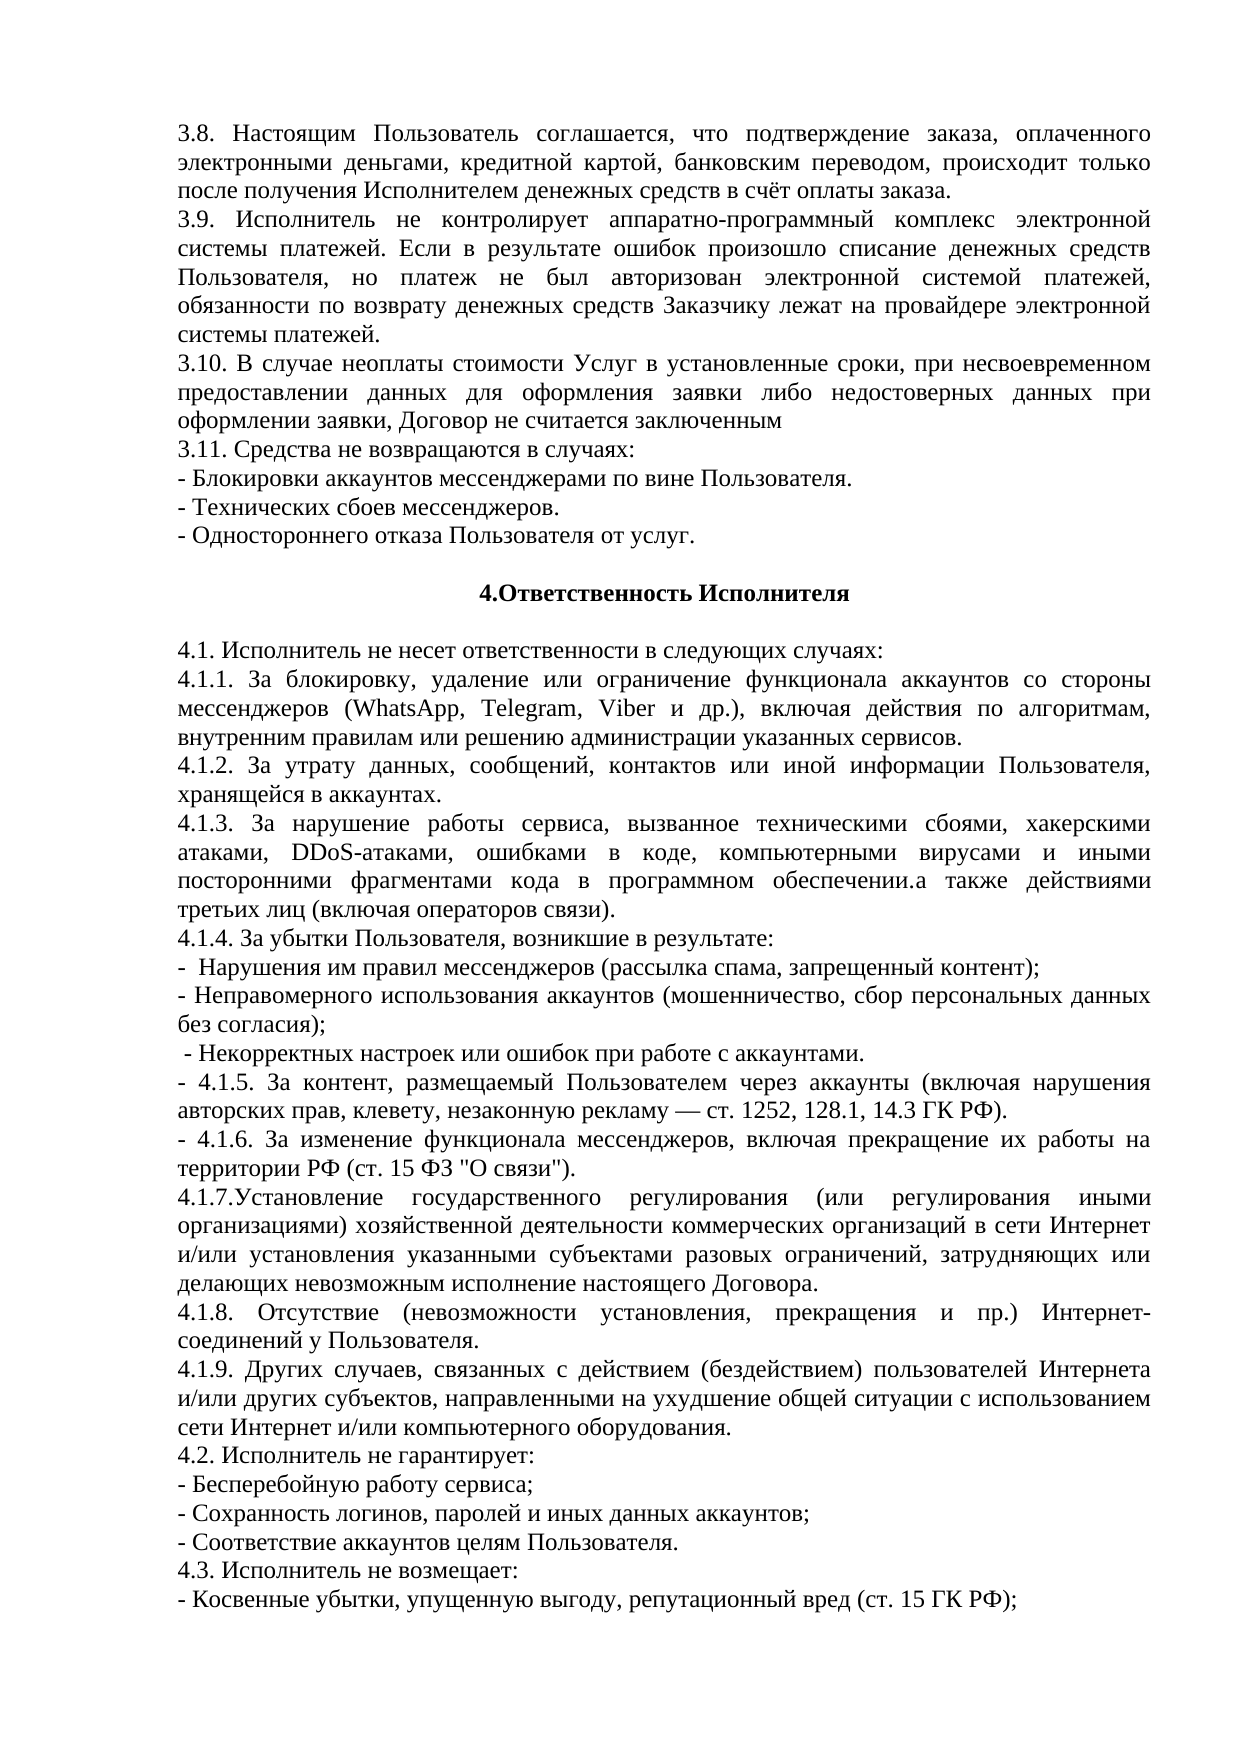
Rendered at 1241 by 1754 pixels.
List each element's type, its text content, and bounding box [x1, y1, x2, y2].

text 4.2. Исполнитель не гарантирует: [177, 1441, 1152, 1469]
text 3.9. Исполнитель не контролирует аппаратно-программный комплекс электронной системы платежей. Если в результате ошибок произошло списание денежных средств Пользователя, но платеж не был авторизован электронной системой платежей, обязанности по возврату денежных средств Заказчику лежат на провайдере электронной системы платежей. [177, 204, 1152, 348]
text - Косвенные убытки, упущенную выгоду, репутационный вред (ст. 15 ГК РФ); [177, 1584, 1152, 1613]
text 4.3. Исполнитель не возмещает: [177, 1556, 1152, 1584]
text - 4.1.5. За контент, размещаемый Пользователем через аккаунты (включая нарушения авторских прав, клевету, незаконную рекламу — ст. 1252, 128.1, 14.3 ГК РФ). [177, 1067, 1152, 1124]
text 4.1. Исполнитель не несет ответственности в следующих случаях: [177, 636, 1152, 664]
text - Соответствие аккаунтов целям Пользователя. [177, 1527, 1152, 1556]
text 4.1.1. За блокировку, удаление или ограничение функционала аккаунтов со стороны мессенджеров (WhatsApp, Telegram, Viber и др.), включая действия по алгоритмам, внутренним правилам или решению администрации указанных сервисов. [177, 664, 1152, 751]
text - Блокировки аккаунтов мессенджерами по вине Пользователя. [177, 463, 1152, 492]
text - Бесперебойную работу сервиса; [177, 1469, 1152, 1498]
text 3.8. Настоящим Пользователь соглашается, что подтверждение заказа, оплаченного электронными деньгами, кредитной картой, банковским переводом, происходит только после получения Исполнителем денежных средств в счёт оплаты заказа. [177, 118, 1152, 204]
text 4.1.8. Отсутствие (невозможности установления, прекращения и пр.) Интернет-соединений у Пользователя. [177, 1297, 1152, 1354]
text - Нарушения им правил мессенджеров (рассылка спама, запрещенный контент); [177, 952, 1152, 981]
text 4.Ответственность Исполнителя [177, 578, 1152, 607]
text - Сохранность логинов, паролей и иных данных аккаунтов; [177, 1498, 1152, 1527]
text - Одностороннего отказа Пользователя от услуг. [177, 521, 1152, 549]
text 4.1.3. За нарушение работы сервиса, вызванное техническими сбоями, хакерскими атаками, DDoS-атаками, ошибками в коде, компьютерными вирусами и иными посторонними фрагментами кода в программном обеспечении.а также действиями третьих лиц (включая операторов связи). [177, 808, 1152, 923]
text 4.1.9. Других случаев, связанных с действием (бездействием) пользователей Интернета и/или других субъектов, направленными на ухудшение общей ситуации с использованием сети Интернет и/или компьютерного оборудования. [177, 1354, 1152, 1441]
text 4.1.7.Установление государственного регулирования (или регулирования иными организациями) хозяйственной деятельности коммерческих организаций в сети Интернет и/или установления указанными субъектами разовых ограничений, затрудняющих или делающих невозможным исполнение настоящего Договора. [177, 1182, 1152, 1297]
text 4.1.2. За утрату данных, сообщений, контактов или иной информации Пользователя, хранящейся в аккаунтах. [177, 751, 1152, 808]
text - Неправомерного использования аккаунтов (мошенничество, сбор персональных данных без согласия); [177, 981, 1152, 1038]
text 3.10. В случае неоплаты стоимости Услуг в установленные сроки, при несвоевременном предоставлении данных для оформления заявки либо недостоверных данных при оформлении заявки, Договор не считается заключенным [177, 348, 1152, 434]
text - Некорректных настроек или ошибок при работе с аккаунтами. [177, 1038, 1152, 1067]
text - Технических сбоев мессенджеров. [177, 492, 1152, 521]
text 3.11. Средства не возвращаются в случаях: [177, 434, 1152, 463]
text 4.1.4. За убытки Пользователя, возникшие в результате: [177, 923, 1152, 952]
text - 4.1.6. За изменение функционала мессенджеров, включая прекращение их работы на территории РФ (ст. 15 ФЗ "О связи"). [177, 1124, 1152, 1182]
